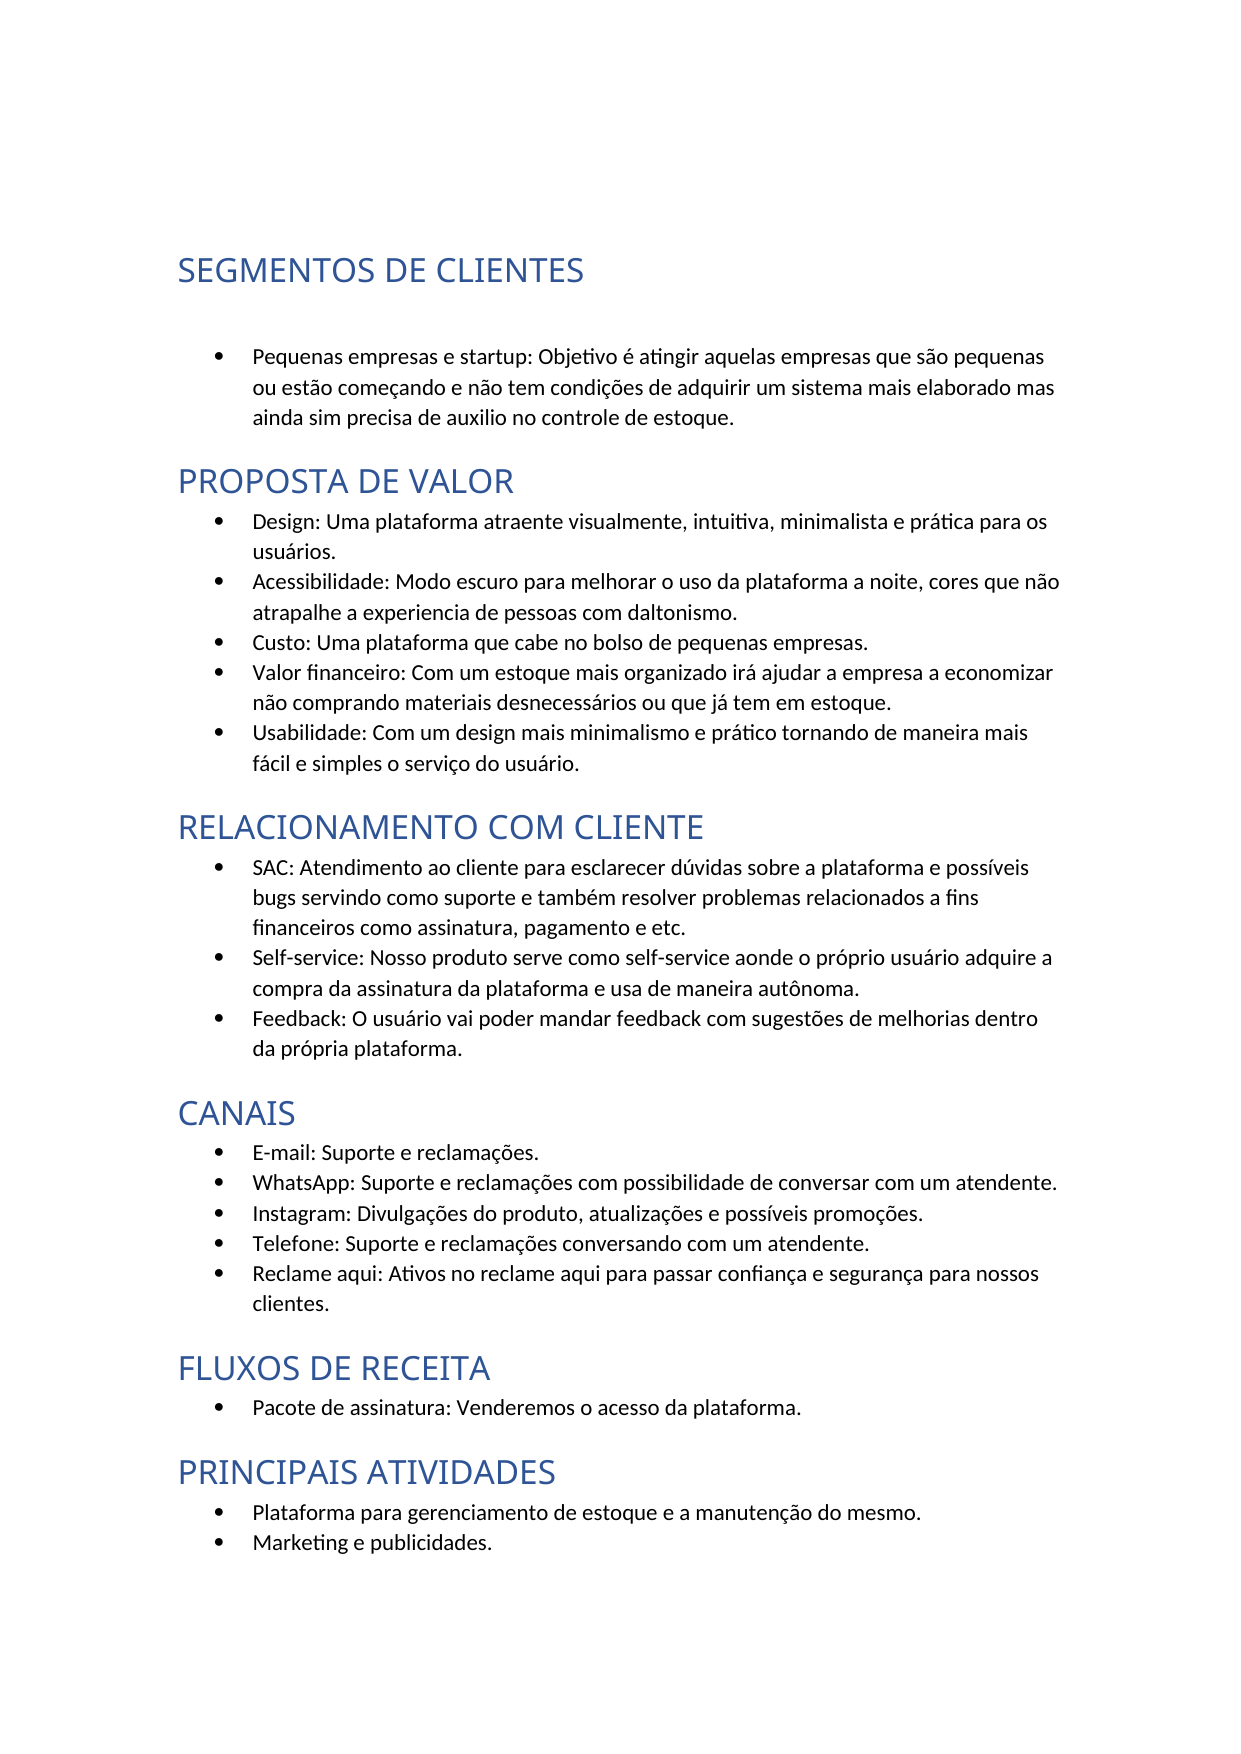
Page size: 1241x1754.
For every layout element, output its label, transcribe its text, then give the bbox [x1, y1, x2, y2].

list Usabilidade: Com um design mais minimalismo e prático tornando de maneira mais fácil e simples o serviço do usuário. [215, 718, 1063, 777]
list WhatsApp: Suporte e reclamações com possibilidade de conversar com um atendente. [215, 1168, 1063, 1196]
subtitle CANAIS [177, 1089, 1063, 1135]
list Custo: Uma plataforma que cabe no bolso de pequenas empresas. [215, 628, 1063, 656]
list Instagram: Divulgações do produto, atualizações e possíveis promoções. [215, 1199, 1063, 1227]
list Valor financeiro: Com um estoque mais organizado irá ajudar a empresa a economizar não comprando materiais desnecessários ou que já tem em estoque. [215, 658, 1063, 716]
list SAC: Atendimento ao cliente para esclarecer dúvidas sobre a plataforma e possíveis bugs servindo como suporte e também resolver problemas relacionados a fins financeiros como assinatura, pagamento e etc. [215, 853, 1063, 941]
subtitle PROPOSTA DE VALOR [177, 458, 1063, 503]
list Pequenas empresas e startup: Objetivo é atingir aquelas empresas que são pequenas ou estão começando e não tem condições de adquirir um sistema mais elaborado mas ainda sim precisa de auxilio no controle de estoque. [215, 342, 1063, 431]
list Feedback: O usuário vai poder mandar feedback com sugestões de melhorias dentro da própria plataforma. [215, 1004, 1063, 1062]
list Reclame aqui: Ativos no reclame aqui para passar confiança e segurança para nossos clientes. [215, 1259, 1063, 1317]
list Telefone: Suporte e reclamações conversando com um atendente. [215, 1229, 1063, 1257]
list Self-service: Nosso produto serve como self-service aonde o próprio usuário adquire a compra da assinatura da plataforma e usa de maneira autônoma. [215, 943, 1063, 1002]
list Pacote de assinatura: Venderemos o acesso da plataforma. [215, 1393, 1063, 1421]
list Acessibilidade: Modo escuro para melhorar o uso da plataforma a noite, cores que não atrapalhe a experiencia de pessoas com daltonismo. [215, 567, 1063, 626]
subtitle SEGMENTOS DE CLIENTES [177, 247, 1063, 292]
list Design: Uma plataforma atraente visualmente, intuitiva, minimalista e prática para os usuários. [215, 507, 1063, 565]
list Marketing e publicidades. [215, 1528, 1063, 1556]
subtitle RELACIONAMENTO COM CLIENTE [177, 804, 1063, 849]
list E-mail: Suporte e reclamações. [215, 1138, 1063, 1166]
subtitle PRINCIPAIS ATIVIDADES [177, 1449, 1063, 1494]
list Plataforma para gerenciamento de estoque e a manutenção do mesmo. [215, 1498, 1063, 1526]
subtitle FLUXOS DE RECEITA [177, 1344, 1063, 1390]
